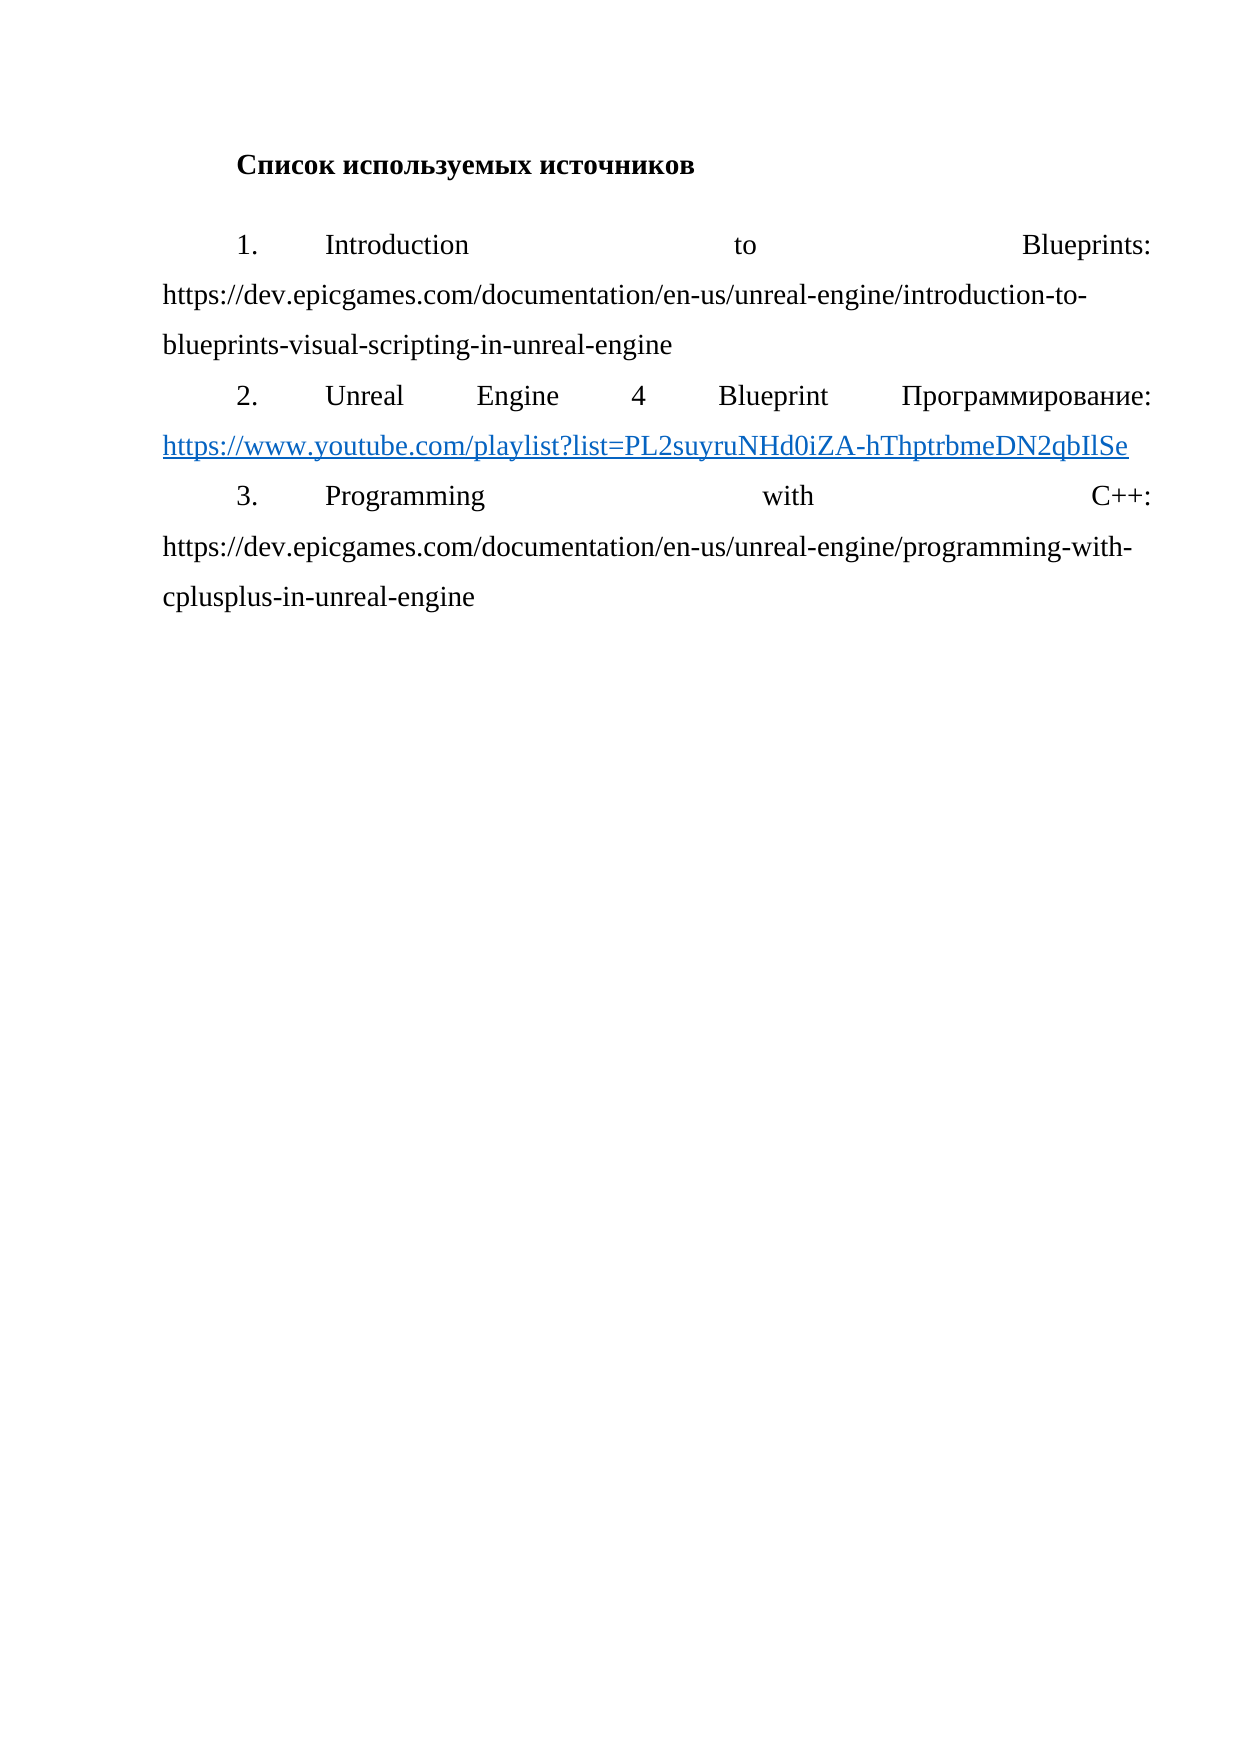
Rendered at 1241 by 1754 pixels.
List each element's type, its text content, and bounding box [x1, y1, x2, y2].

text Список используемых источников [162, 147, 1152, 181]
list Introduction to Blueprints: https://dev.epicgames.com/documentation/en-us/unreal-engine/introduction-to-blueprints-visual-scripting-in-unreal-engine [162, 227, 1152, 361]
list Programming with C++: https://dev.epicgames.com/documentation/en-us/unreal-engine/programming-with-cplusplus-in-unreal-engine [162, 478, 1152, 612]
list Unreal Engine 4 Blueprint Программирование: https://www.youtube.com/playlist?list=PL2suyruNHd0iZA-hThptrbmeDN2qbIlSe [162, 378, 1152, 462]
